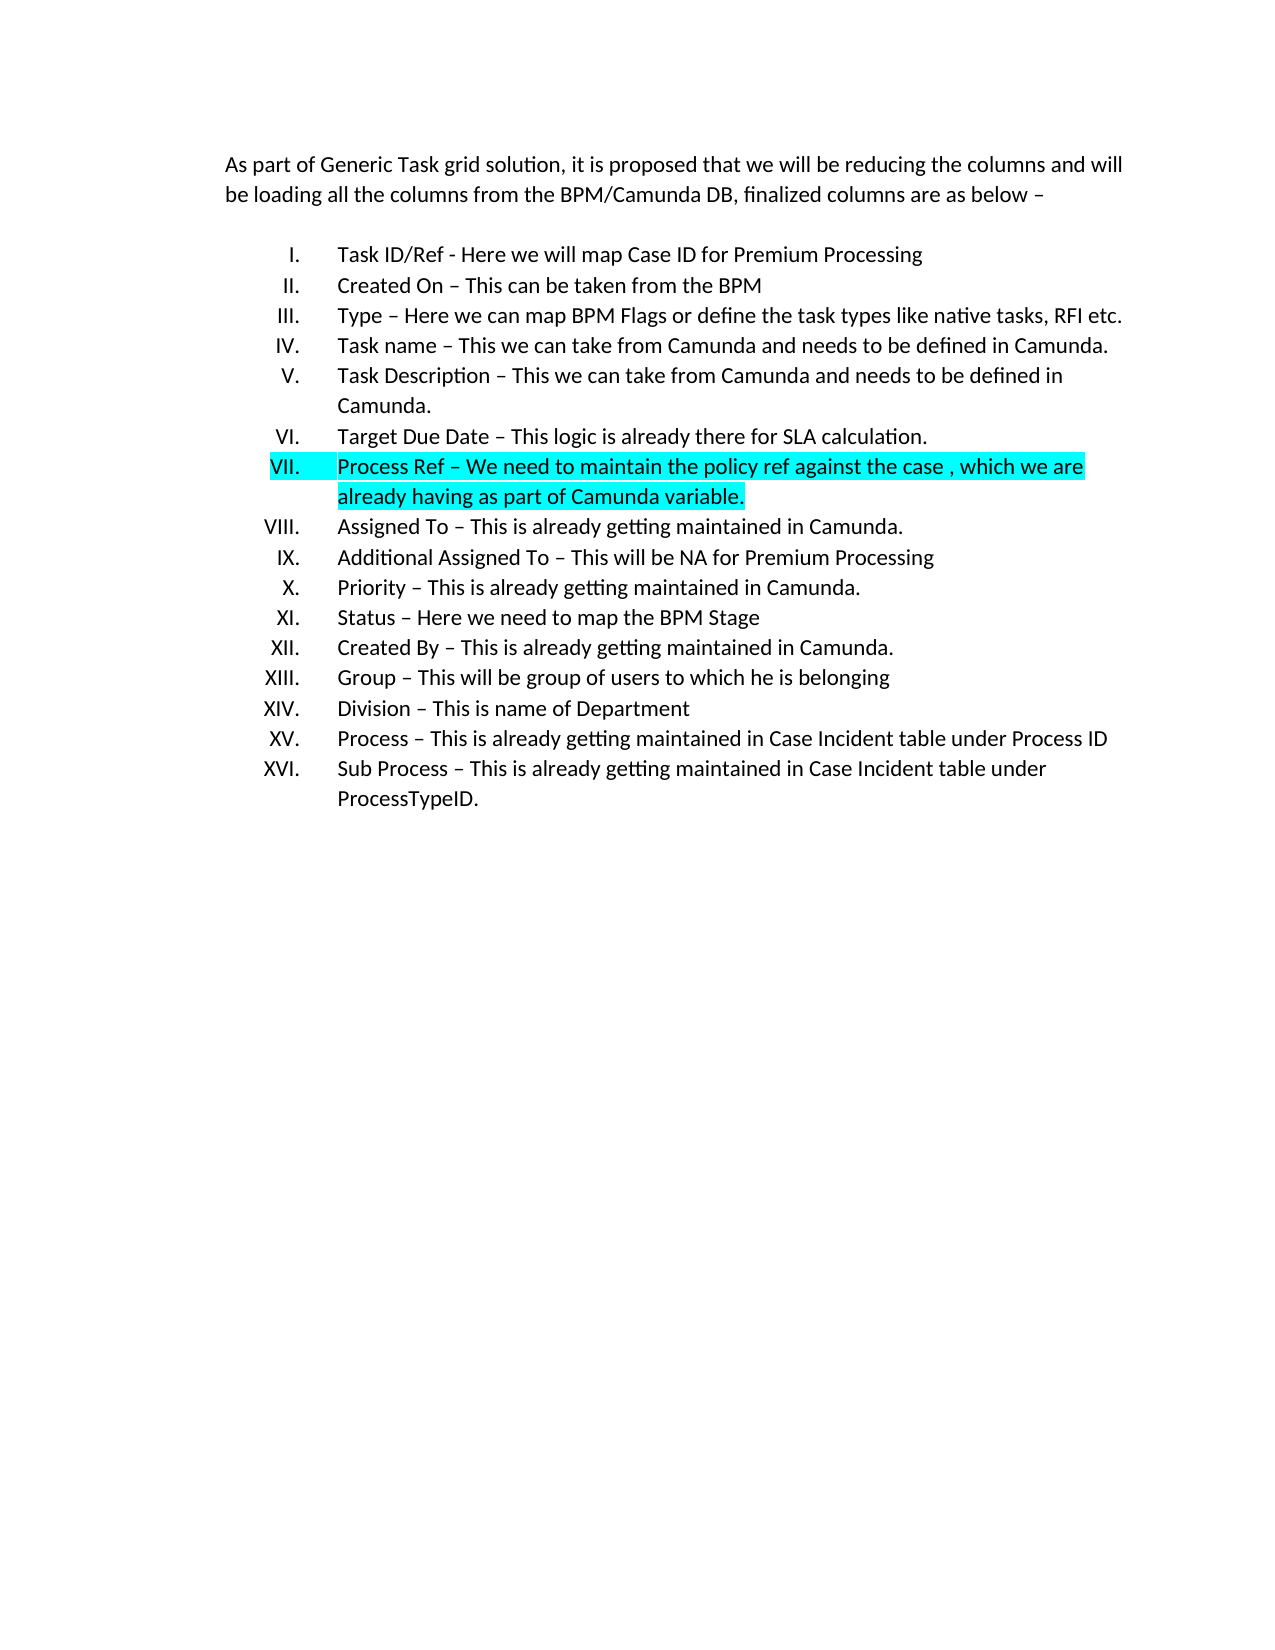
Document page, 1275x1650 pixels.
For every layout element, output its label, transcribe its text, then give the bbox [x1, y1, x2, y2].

list Sub Process – This is already getting maintained in Case Incident table under ProcessTypeID. [300, 754, 1125, 812]
list Group – This will be group of users to which he is belonging [300, 663, 1125, 692]
list Assigned To – This is already getting maintained in Camunda. [300, 512, 1125, 541]
list As part of Generic Task grid solution, it is proposed that we will be reducing the columns and will be loading all the columns from the BPM/Camunda DB, finalized columns are as below – [225, 150, 1125, 208]
list Additional Assigned To – This will be NA for Premium Processing [300, 543, 1125, 571]
list Type – Here we can map BPM Flags or define the task types like native tasks, RFI etc. [300, 301, 1125, 329]
list Division – This is name of Department [300, 694, 1125, 722]
list Target Due Date – This logic is already there for SLA calculation. [300, 422, 1125, 450]
list Created By – This is already getting maintained in Camunda. [300, 633, 1125, 661]
list Task ID/Ref - Here we will map Case ID for Premium Processing [300, 241, 1125, 269]
list Task Description – This we can take from Camunda and needs to be defined in Camunda. [300, 361, 1125, 420]
list Process Ref – We need to maintain the policy ref against the case , which we are already having as part of Camunda variable. [300, 452, 1125, 510]
list Created On – This can be taken from the BPM [300, 271, 1125, 299]
list Priority – This is already getting maintained in Camunda. [300, 573, 1125, 601]
list Task name – This we can take from Camunda and needs to be defined in Camunda. [300, 331, 1125, 359]
list Status – Here we need to map the BPM Stage [300, 603, 1125, 631]
list Process – This is already getting maintained in Case Incident table under Process ID [300, 724, 1125, 752]
